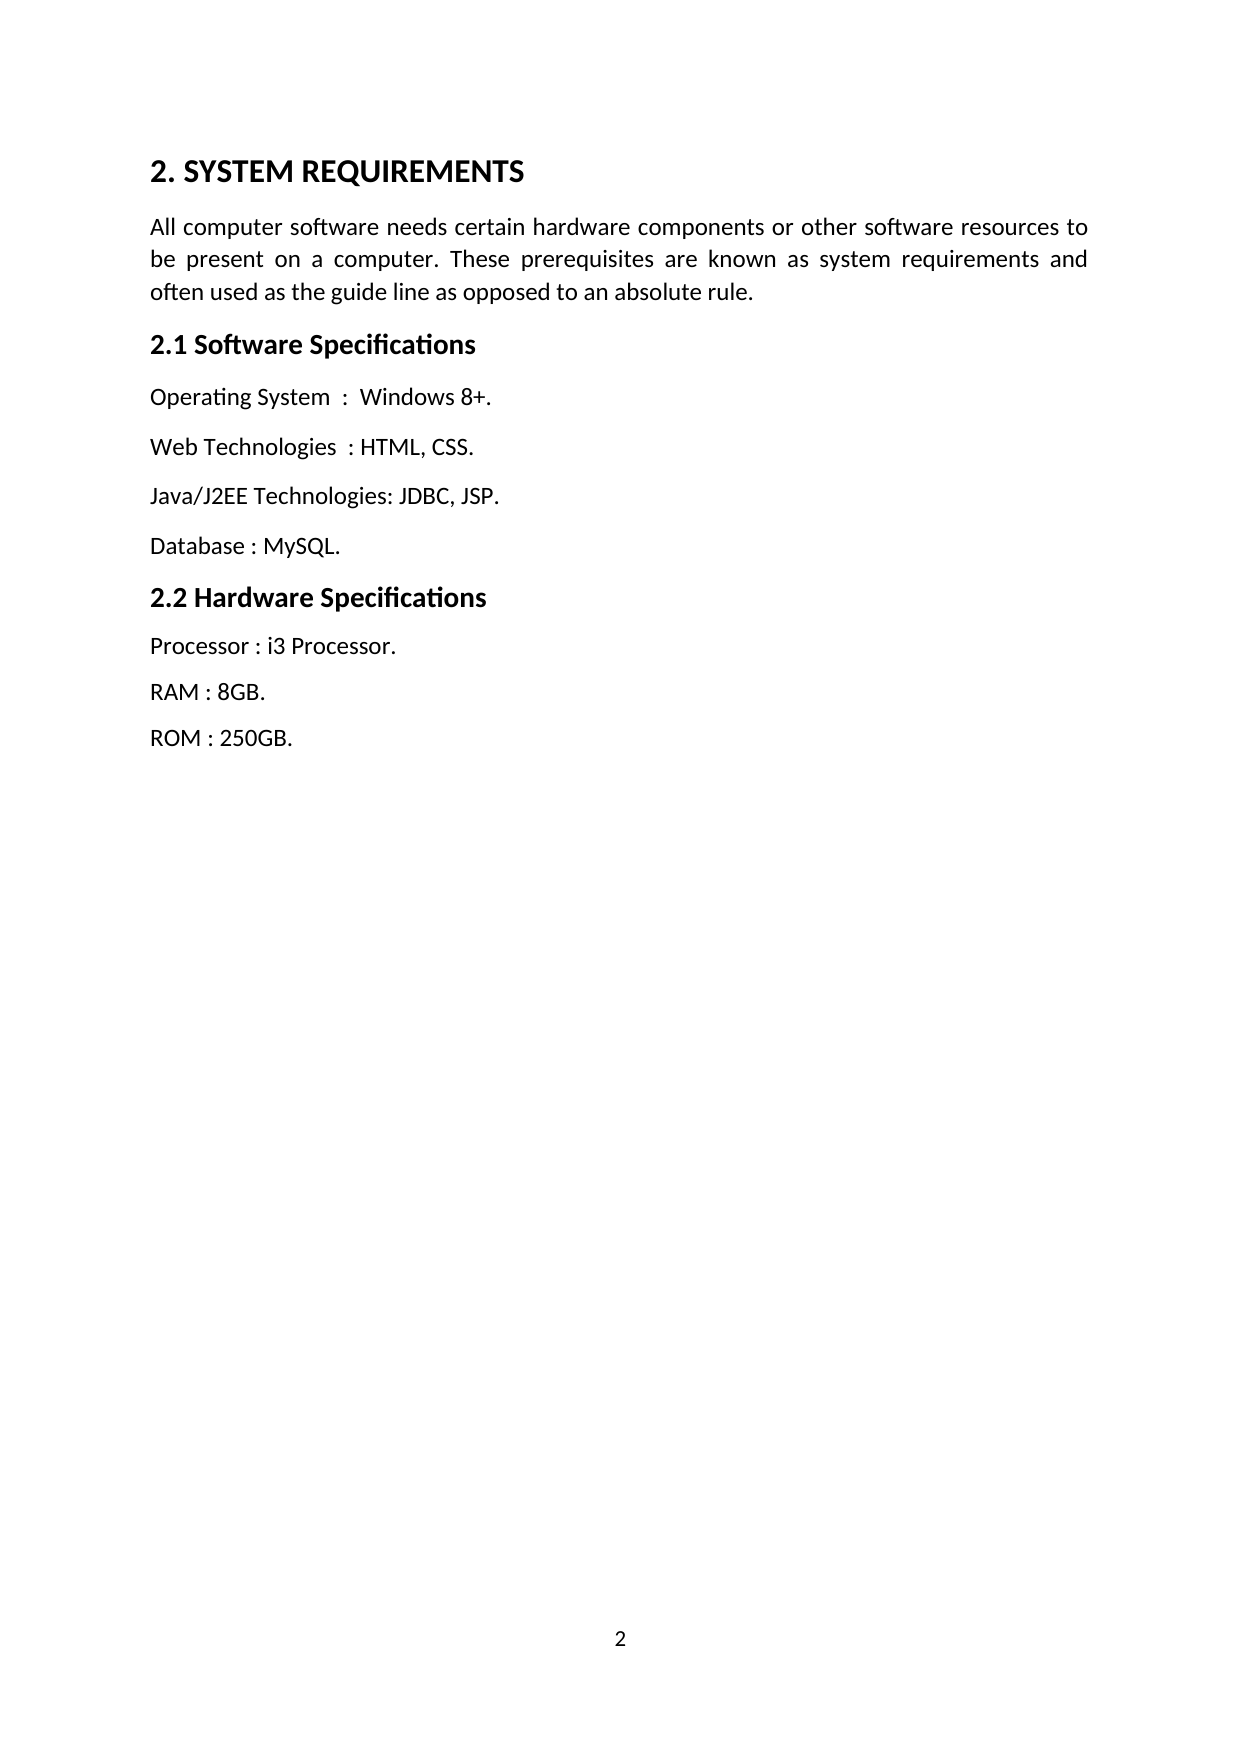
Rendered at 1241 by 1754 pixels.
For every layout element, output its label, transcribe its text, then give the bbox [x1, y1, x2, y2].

text Operating System : Windows 8+. [150, 381, 1090, 412]
text 2.1 Software Specifications [150, 326, 1090, 362]
text All computer software needs certain hardware components or other software resources to be present on a computer. These prerequisites are known as system requirements and often used as the guide line as opposed to an absolute rule. [150, 211, 1090, 307]
text 2.2 Hardware Specifications Processor : i3 Processor. RAM : 8GB. ROM : 250GB. [150, 579, 1090, 752]
text Java/J2EE Technologies: JDBC, JSP. [150, 480, 1090, 511]
text 2. SYSTEM REQUIREMENTS [150, 150, 1090, 191]
text Database : MySQL. [150, 530, 1090, 560]
text Web Technologies : HTML, CSS. [150, 431, 1090, 461]
